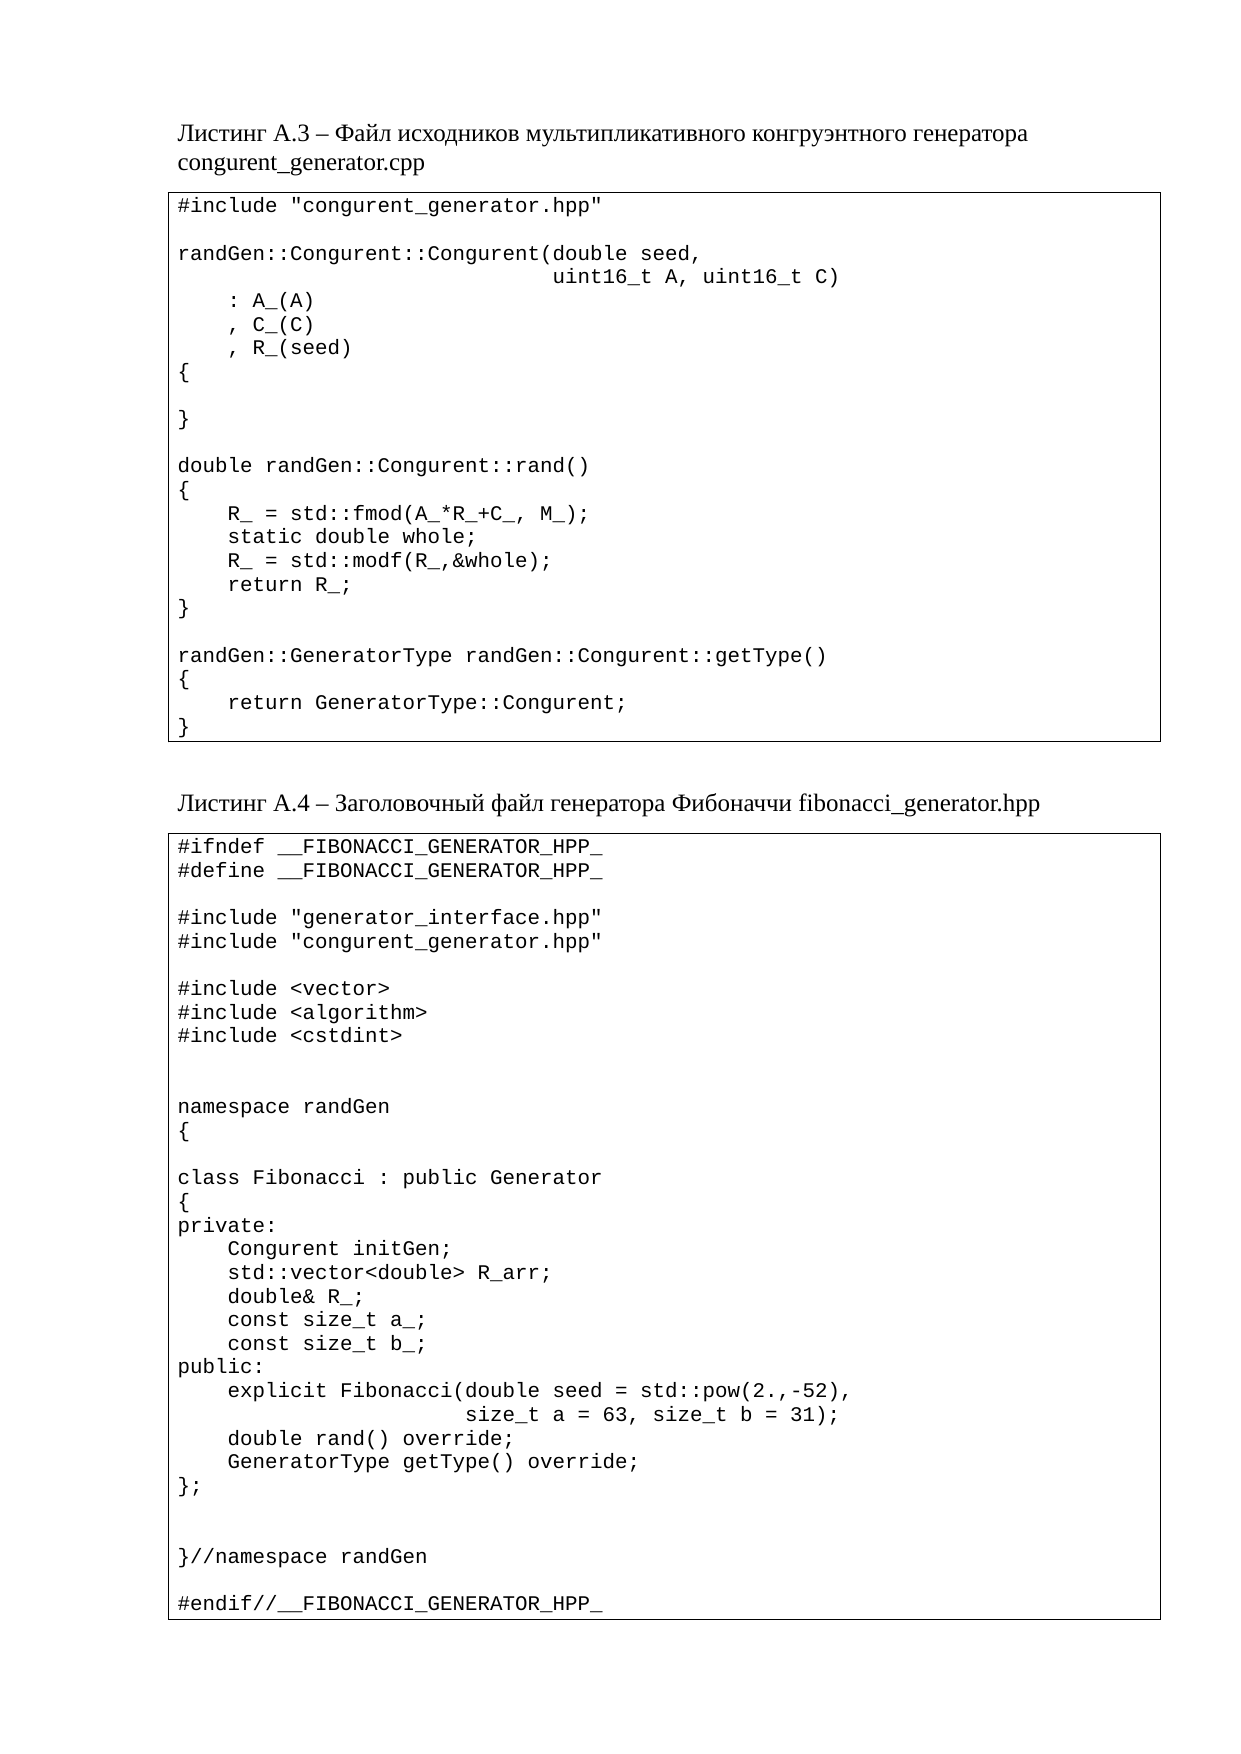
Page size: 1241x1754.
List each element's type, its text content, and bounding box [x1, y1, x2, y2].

text R_ = std::fmod(A_*R_+C_, M_); [177, 503, 1152, 526]
text Листинг А.3 – Файл исходников мультипликативного конгруэнтного генератора congurent_generator.cpp [177, 118, 1152, 176]
text , C_(C) [177, 314, 1152, 337]
text double rand() override; [177, 1427, 1152, 1451]
text { [177, 361, 1152, 384]
text static double whole; [177, 526, 1152, 550]
text randGen::GeneratorType randGen::Congurent::getType() [177, 645, 1152, 668]
text } [177, 408, 1152, 432]
text randGen::Congurent::Congurent(double seed, [177, 243, 1152, 266]
text }; [177, 1475, 1152, 1498]
text Congurent initGen; [177, 1238, 1152, 1262]
text } [177, 597, 1152, 621]
text : A_(A) [177, 290, 1152, 314]
text } [169, 712, 1160, 741]
text public: [177, 1357, 1152, 1380]
text #include <vector> [177, 978, 1152, 1002]
text { [177, 1191, 1152, 1215]
text { [177, 479, 1152, 503]
text double& R_; [177, 1286, 1152, 1309]
text #include <cstdint> [177, 1026, 1152, 1049]
text explicit Fibonacci(double seed = std::pow(2.,-52), [177, 1380, 1152, 1404]
text class Fibonacci : public Generator [177, 1167, 1152, 1191]
text { [177, 668, 1152, 692]
text uint16_t A, uint16_t C) [177, 266, 1152, 290]
text R_ = std::modf(R_,&whole); [177, 550, 1152, 574]
text private: [177, 1215, 1152, 1238]
text std::vector<double> R_arr; [177, 1262, 1152, 1286]
text const size_t a_; [177, 1309, 1152, 1333]
text return R_; [177, 574, 1152, 597]
text , R_(seed) [177, 337, 1152, 361]
text size_t a = 63, size_t b = 31); [177, 1404, 1152, 1427]
text double randGen::Congurent::rand() [177, 456, 1152, 479]
text Листинг А.4 – Заголовочный файл генератора Фибоначчи fibonacci_generator.hpp [177, 788, 1152, 817]
text #include "generator_interface.hpp" [177, 907, 1152, 931]
text return GeneratorType::Congurent; [177, 692, 1152, 712]
text const size_t b_; [177, 1333, 1152, 1357]
text }//namespace randGen [177, 1546, 1152, 1569]
text #define __FIBONACCI_GENERATOR_HPP_ [177, 860, 1152, 884]
text GeneratorType getType() override; [177, 1451, 1152, 1475]
text #include <algorithm> [177, 1002, 1152, 1026]
text #ifndef __FIBONACCI_GENERATOR_HPP_ [169, 834, 1160, 860]
text #include "congurent_generator.hpp" [177, 931, 1152, 954]
text namespace randGen [177, 1096, 1152, 1120]
text #include "congurent_generator.hpp" [169, 193, 1160, 219]
text #endif//__FIBONACCI_GENERATOR_HPP_ [169, 1590, 1160, 1619]
text { [177, 1120, 1152, 1144]
